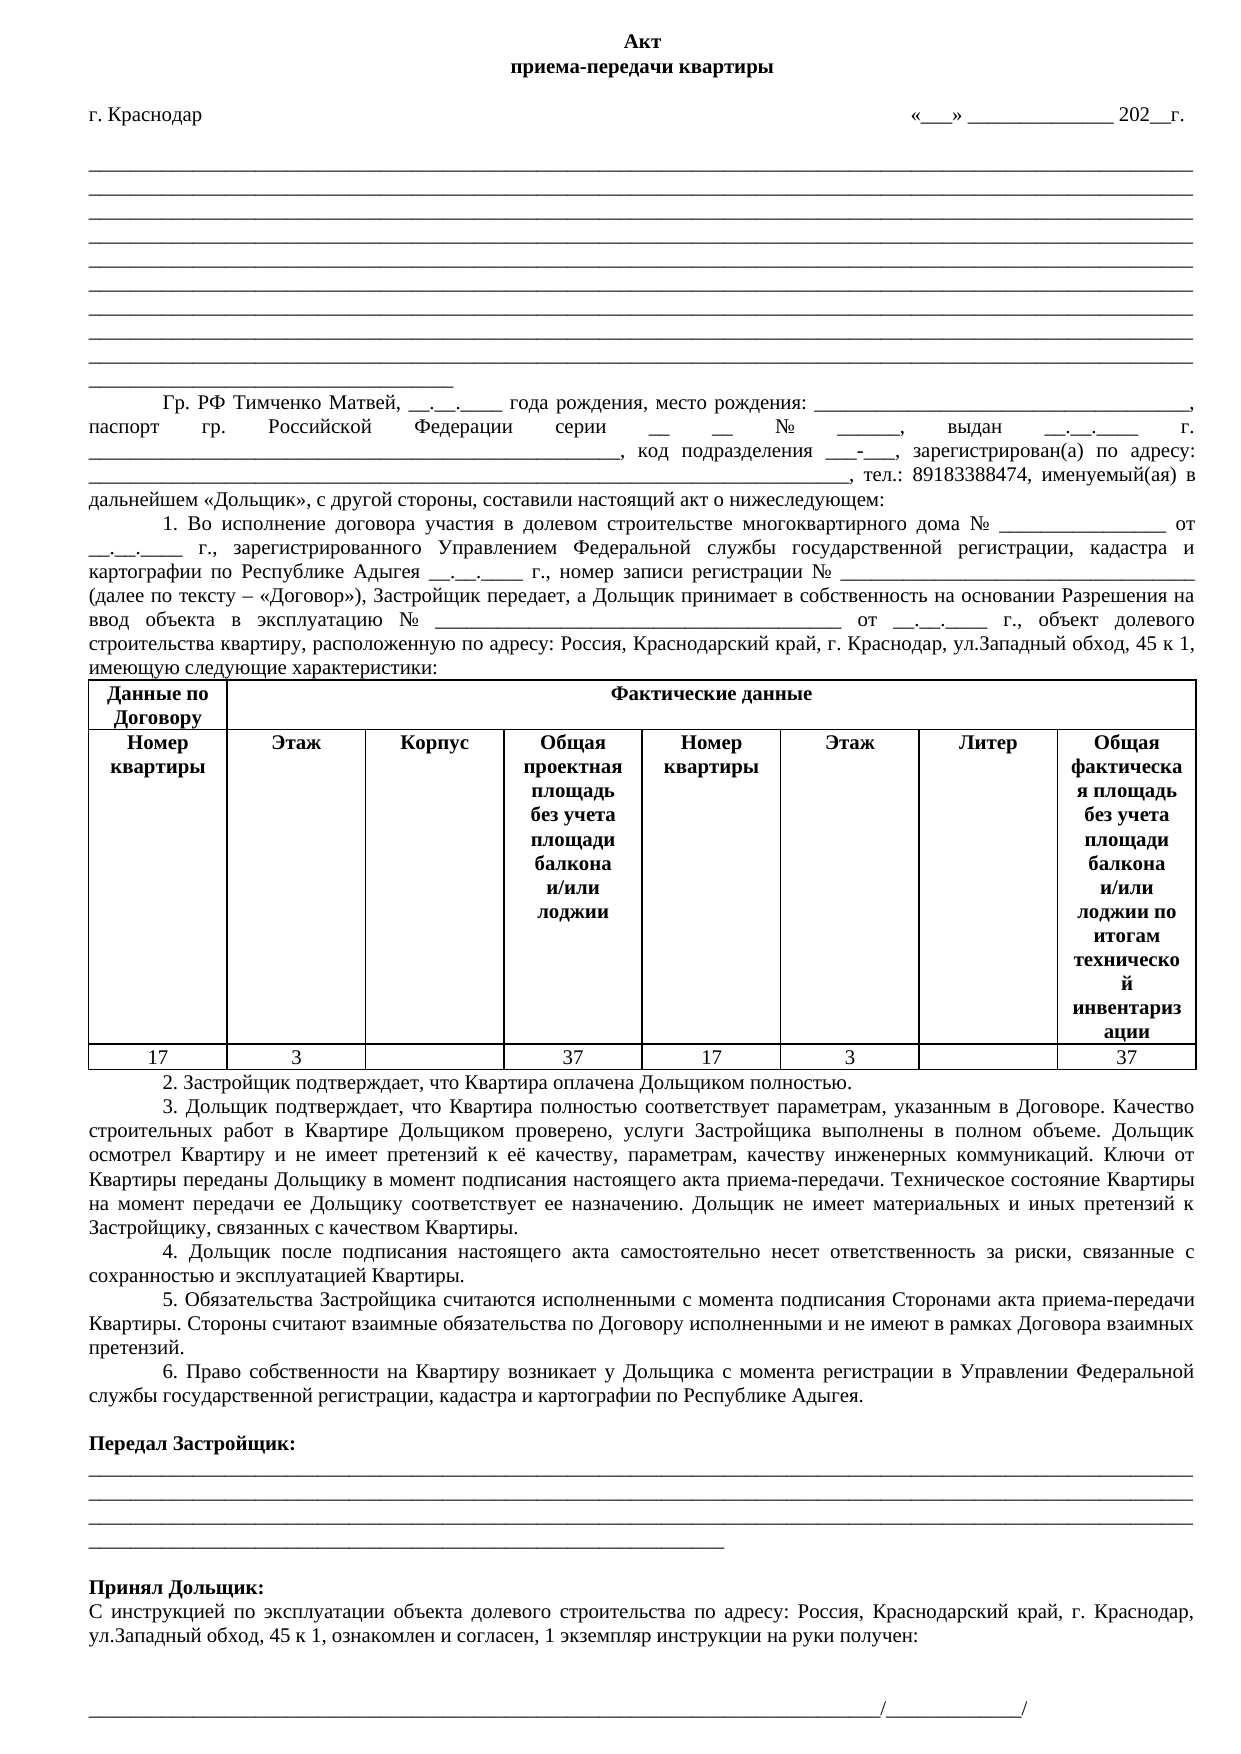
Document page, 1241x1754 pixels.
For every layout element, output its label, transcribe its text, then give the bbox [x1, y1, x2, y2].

table_cell Общая проектная площадь без учета площади балкона и/или лоджии [505, 730, 641, 1043]
table_cell 17 [89, 1045, 226, 1069]
table_cell [366, 1045, 503, 1069]
text С инструкцией по эксплуатации объекта долевого строительства по адресу: Россия, Краснодарский край, г. Краснодар, ул.Западный обход, 45 к 1, ознакомлен и согласен, 1 экземпляр инструкции на руки получен: [88, 1599, 1196, 1647]
text Передал Застройщик: [88, 1431, 1196, 1455]
table_cell Этаж [228, 730, 365, 1043]
text 4. Дольщик после подписания настоящего акта самостоятельно несет ответственность за риски, связанные с сохранностью и эксплуатацией Квартиры. [88, 1239, 1196, 1287]
text 5. Обязательства Застройщика считаются исполненными с момента подписания Сторонами акта приема-передачи Квартиры. Стороны считают взаимные обязательства по Договору исполненными и не имеют в рамках Договора взаимных претензий. [88, 1287, 1196, 1359]
table_cell 3 [781, 1045, 918, 1069]
text 6. Право собственности на Квартиру возникает у Дольщика с момента регистрации в Управлении Федеральной службы государственной регистрации, кадастра и картографии по Республике Адыгея. [88, 1359, 1196, 1407]
text Акт [88, 29, 1196, 53]
table_header Данные по Договору [89, 681, 226, 729]
text ____________________________________________________________________________/_____________/ [88, 1695, 1196, 1719]
text г. Краснодар «___» ______________ 202__г. [88, 102, 1196, 126]
table_cell 37 [1058, 1045, 1195, 1069]
text 2. Застройщик подтверждает, что Квартира оплачена Дольщиком полностью. [88, 1070, 1196, 1094]
text 3. Дольщик подтверждает, что Квартира полностью соответствует параметрам, указанным в Договоре. Качество строительных работ в Квартире Дольщиком проверено, услуги Застройщика выполнены в полном объеме. Дольщик осмотрел Квартиру и не имеет претензий к её качеству, параметрам, качеству инженерных коммуникаций. Ключи от Квартиры переданы Дольщику в момент подписания настоящего акта приема-передачи. Техническое состояние Квартиры на момент передачи ее Дольщику соответствует ее назначению. Дольщик не имеет материальных и иных претензий к Застройщику, связанных с качеством Квартиры. [88, 1094, 1196, 1239]
text приема-передачи квартиры [88, 53, 1196, 78]
table_cell Литер [920, 730, 1057, 1043]
table_cell 3 [228, 1045, 365, 1069]
table_cell Этаж [781, 730, 918, 1043]
text 1. Во исполнение договора участия в долевом строительстве многоквартирного дома № ________________ от __.__.____ г., зарегистрированного Управлением Федеральной службы государственной регистрации, кадастра и картографии по Республике Адыгея __.__.____ г., номер записи регистрации № __________________________________ (далее по тексту – «Договор»), Застройщик передает, а Дольщик принимает в собственность на основании Разрешения на ввод объекта в эксплуатацию № _______________________________________ от __.__.____ г., объект долевого строительства квартиру, расположенную по адресу: Россия, Краснодарский край, г. Краснодар, ул.Западный обход, 45 к 1, имеющую следующие характеристики: [88, 511, 1196, 679]
text ___________________________________________________________________________________________________________________________________________________________________________________________________________________________________________________________________________________________________________________________________________________________________________________________ [88, 1455, 1196, 1551]
table_cell 37 [505, 1045, 641, 1069]
table_cell Номер квартиры [643, 730, 780, 1043]
text _____________________________________________________________________________________________________________________________________________________________________________________________________________________________________________________________________________________________________________________________________________________________________________________________________________________________________________________________________________________________________________________________________________________________________________________________________________________________________________________________________________________________________________________________________________________________________________________________________________________________________________________________________________________________________________________________________________________________________________________________________________________________ [88, 149, 1196, 390]
table_cell Корпус [366, 730, 503, 1043]
table_cell [920, 1045, 1057, 1069]
text Гр. РФ Тимченко Матвей, __.__.____ года рождения, место рождения: ____________________________________, паспорт гр. Российской Федерации серии __ __ № ______, выдан __.__.____ г. ___________________________________________________, код подразделения ___-___, зарегистрирован(а) по адресу: _________________________________________________________________________, тел.: 89183388474, именуемый(ая) в дальнейшем «Дольщик», с другой стороны, составили настоящий акт о нижеследующем: [88, 390, 1196, 511]
table_cell Общая фактическая площадь без учета площади балкона и/или лоджии по итогам технической инвентаризации [1058, 730, 1195, 1043]
table_cell Номер квартиры [89, 730, 226, 1043]
table_header Фактические данные [228, 681, 1195, 729]
text Принял Дольщик: [88, 1575, 1196, 1599]
table_cell 17 [643, 1045, 780, 1069]
